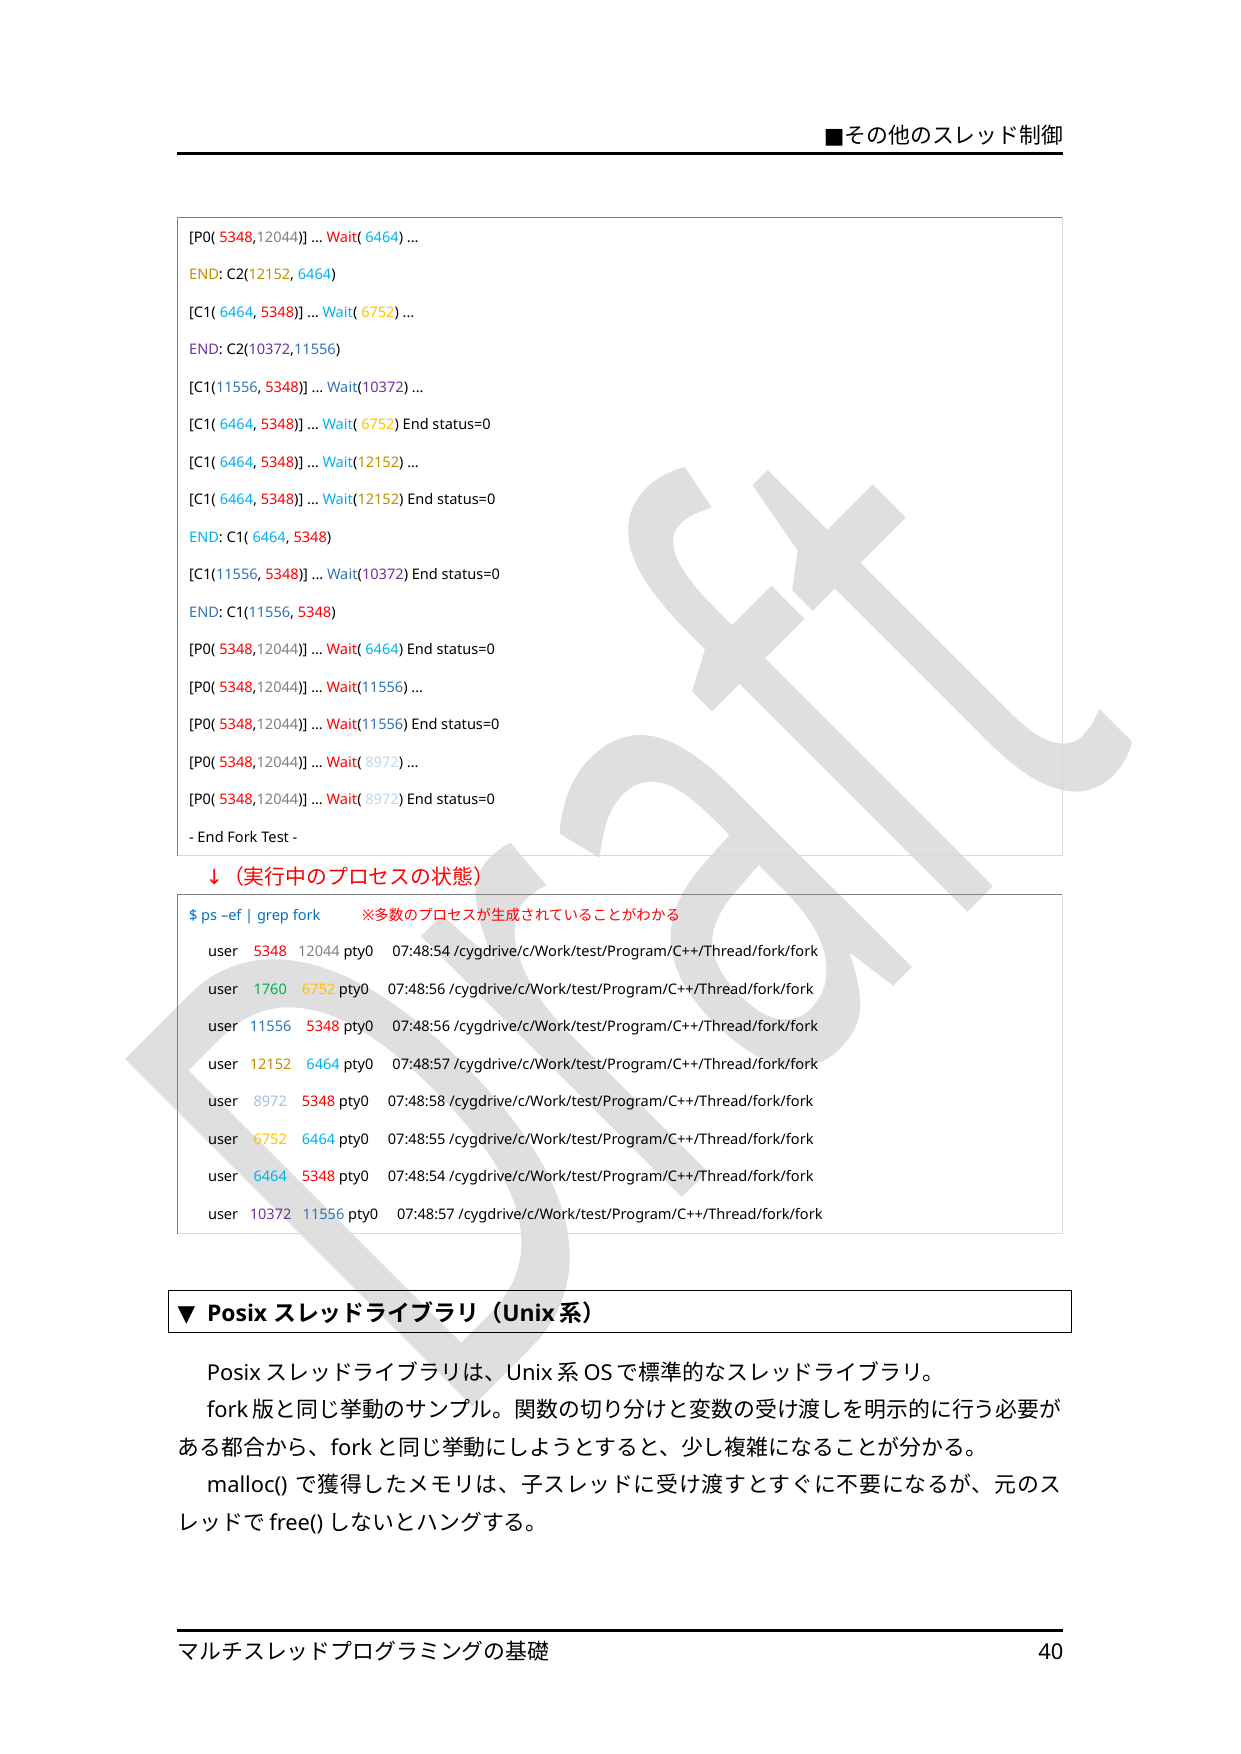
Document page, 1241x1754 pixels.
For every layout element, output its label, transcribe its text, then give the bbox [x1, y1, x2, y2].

picture [393, 234, 398, 242]
picture [242, 495, 249, 502]
subtitle Posix スレッドライブラリ（Unix系） [169, 1291, 1071, 1332]
text fork版と同じ挙動のサンプル。関数の切り分けと変数の受け渡しを明示的に行う必要がある都合から、forkと同じ挙動にしようとすると、少し複雑になることが分かる。 [177, 1390, 1063, 1465]
picture [228, 496, 236, 504]
picture [228, 309, 236, 317]
picture [242, 420, 249, 427]
text Posixスレッドライブラリは、Unix系OSで標準的なスレッドライブラリ。 [177, 1352, 1063, 1390]
picture [242, 458, 249, 465]
picture [334, 1061, 339, 1069]
picture [310, 1136, 318, 1144]
picture [312, 1060, 319, 1067]
picture [306, 271, 314, 279]
picture [393, 646, 398, 654]
picture [228, 421, 236, 429]
picture [280, 534, 285, 542]
picture [228, 459, 236, 467]
picture [242, 308, 249, 315]
text malloc() で獲得したメモリは、子スレッドに受け渡すとすぐに不要になるが、元のスレッドでfree() しないとハングする。 [177, 1465, 1063, 1540]
text ↓（実行中のプロセスの状態） [177, 856, 1063, 894]
table_header $ ps –ef | grep fork ※多数のプロセスが生成されていることがわかる user 5348 12044 pty0 07:48:54 /cygdrive/c/Work/test/Program/C++/Thread/fork/fork user 1760 6752 pty0 07:48:56 /cygdrive/c/Work/test/Program/C++/Thread/fork/fork user 11556 5348 pty0 07:48:56 /cygdrive/c/Work/test/Program/C++/Thread/fork/fork user 12152 6464 pty0 07:48:57 /cygdrive/c/Work/test/Program/C++/Thread/fork/fork user 8972 5348 pty0 07:48:58 /cygdrive/c/Work/test/Program/C++/Thread/fork/fork user 6752 6464 pty0 07:48:55 /cygdrive/c/Work/test/Program/C++/Thread/fork/fork user 6464 5348 pty0 07:48:54 /cygdrive/c/Work/test/Program/C++/Thread/fork/fork user 10372 11556 pty0 07:48:57 /cygdrive/c/Work/test/Program/C++/Thread/fork/fork [178, 895, 1062, 1232]
